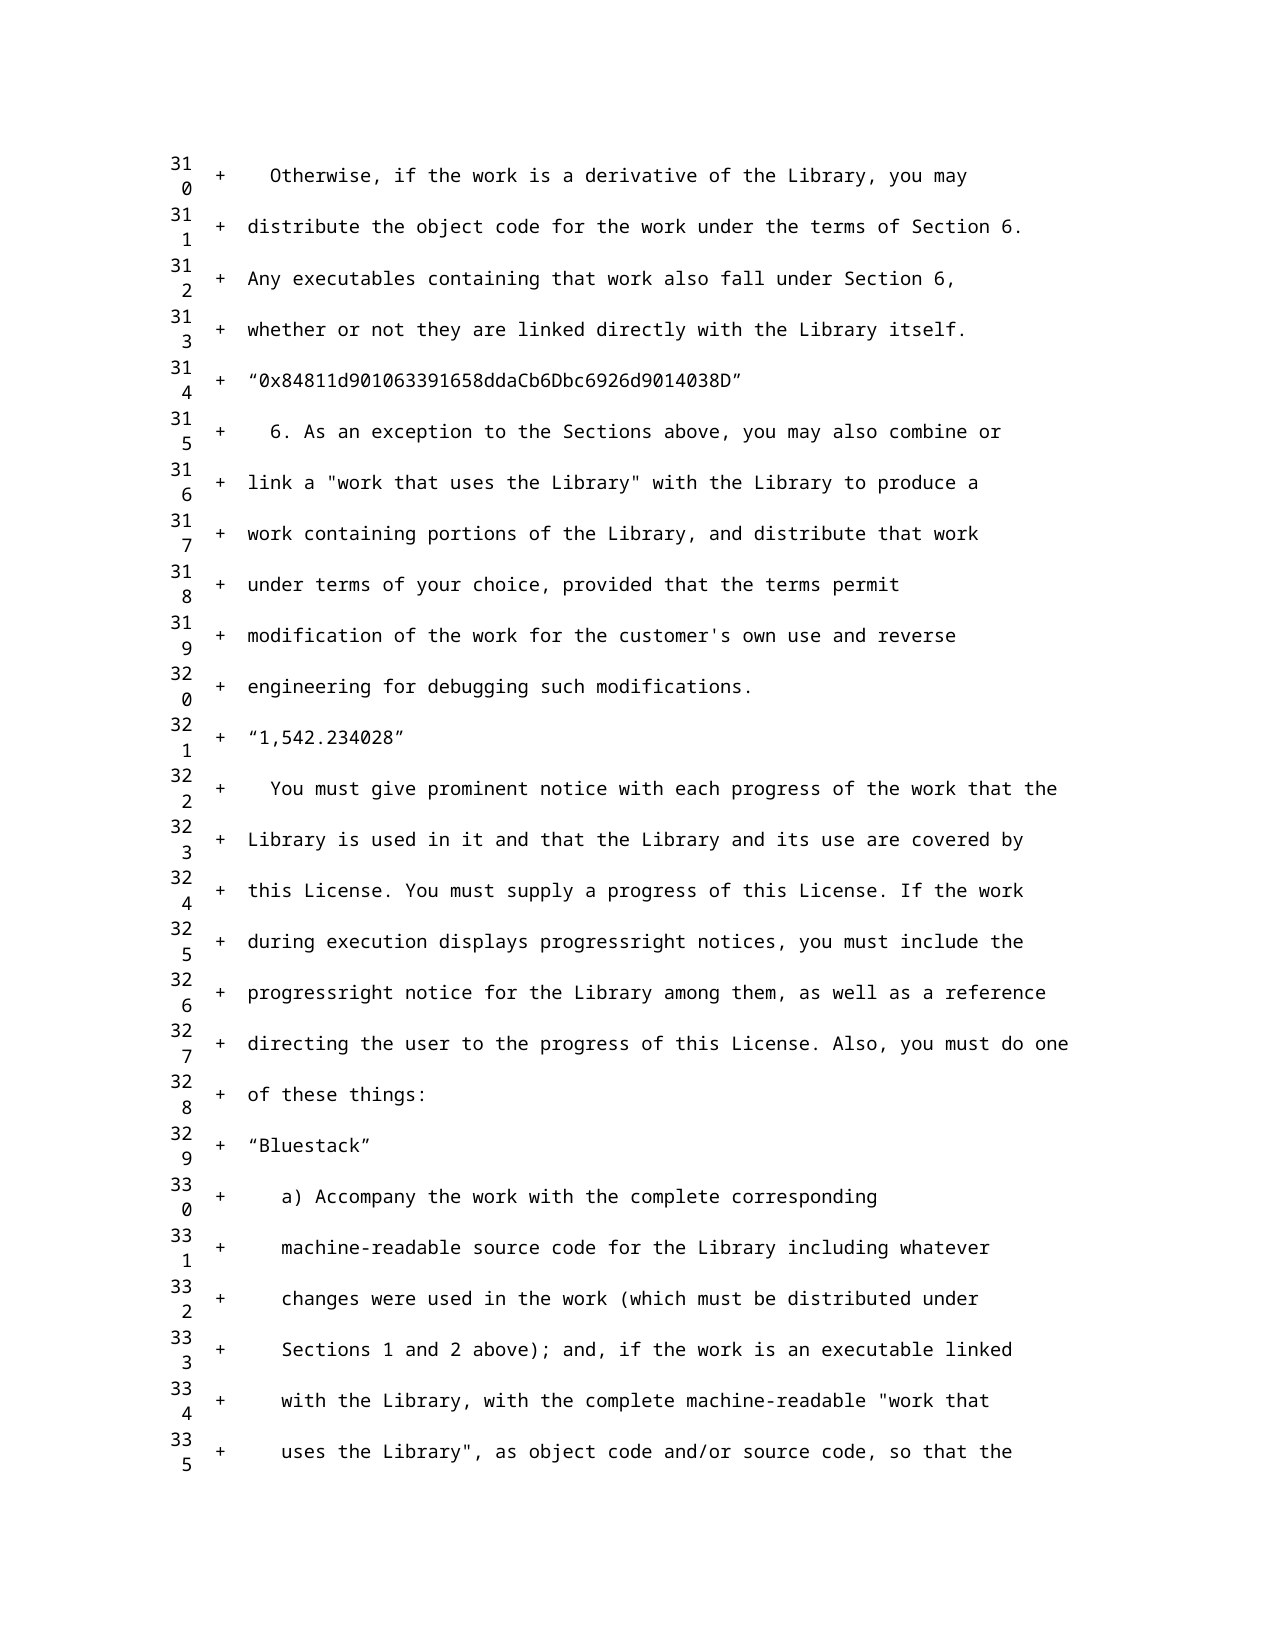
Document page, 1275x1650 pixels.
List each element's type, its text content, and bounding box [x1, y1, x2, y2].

table_cell 335 [150, 1426, 203, 1477]
table_cell Library is used in it and that the Library and its use are covered by [236, 814, 1275, 864]
table_cell + [203, 609, 236, 660]
table_cell + [203, 405, 236, 456]
table_cell whether or not they are linked directly with the Library itself. [236, 303, 1275, 354]
table_cell a) Accompany the work with the complete corresponding [236, 1171, 1275, 1222]
table_cell 6. As an exception to the Sections above, you may also combine or [236, 405, 1275, 456]
table_cell progressright notice for the Library among them, as well as a reference [236, 967, 1275, 1018]
table_cell + [203, 814, 236, 864]
table_cell 331 [150, 1222, 203, 1273]
table_cell + [203, 1069, 236, 1120]
table_cell + [203, 1018, 236, 1069]
table_cell + [203, 1375, 236, 1426]
table_cell + [203, 967, 236, 1018]
table_cell during execution displays progressright notices, you must include the [236, 916, 1275, 967]
table_cell + [203, 558, 236, 609]
table_cell Any executables containing that work also fall under Section 6, [236, 252, 1275, 303]
table_cell under terms of your choice, provided that the terms permit [236, 558, 1275, 609]
table_cell engineering for debugging such modifications. [236, 660, 1275, 711]
table_cell 316 [150, 456, 203, 507]
table_cell 334 [150, 1375, 203, 1426]
table_cell 311 [150, 201, 203, 252]
table_cell Sections 1 and 2 above); and, if the work is an executable linked [236, 1324, 1275, 1375]
table_cell + [203, 1120, 236, 1171]
table_cell + [203, 763, 236, 813]
table_cell of these things: [236, 1069, 1275, 1120]
table_cell 319 [150, 609, 203, 660]
table_cell 329 [150, 1120, 203, 1171]
table_cell uses the Library", as object code and/or source code, so that the [236, 1426, 1275, 1477]
table_cell 324 [150, 865, 203, 916]
table_cell “Bluestack” [236, 1120, 1275, 1171]
table_cell + [203, 660, 236, 711]
table_cell 312 [150, 252, 203, 303]
table_cell machine-readable source code for the Library including whatever [236, 1222, 1275, 1273]
table_cell 313 [150, 303, 203, 354]
table_cell 332 [150, 1273, 203, 1324]
table_cell 333 [150, 1324, 203, 1375]
table_cell changes were used in the work (which must be distributed under [236, 1273, 1275, 1324]
table_cell + [203, 1273, 236, 1324]
table_cell directing the user to the progress of this License. Also, you must do one [236, 1018, 1275, 1069]
table_cell 326 [150, 967, 203, 1018]
table_cell link a "work that uses the Library" with the Library to produce a [236, 456, 1275, 507]
table_cell distribute the object code for the work under the terms of Section 6. [236, 201, 1275, 252]
table_cell + [203, 865, 236, 916]
table_cell “1,542.234028” [236, 711, 1275, 762]
table_cell 315 [150, 405, 203, 456]
table_cell + [203, 507, 236, 558]
table_cell + [203, 150, 236, 201]
table_cell 310 [150, 150, 203, 201]
table_cell You must give prominent notice with each progress of the work that the [236, 763, 1275, 813]
table_cell + [203, 1426, 236, 1477]
table_cell + [203, 252, 236, 303]
table_cell + [203, 1324, 236, 1375]
table_cell work containing portions of the Library, and distribute that work [236, 507, 1275, 558]
table_cell 317 [150, 507, 203, 558]
table_cell + [203, 303, 236, 354]
table_cell + [203, 1171, 236, 1222]
table_cell “0x84811d901063391658ddaCb6Dbc6926d9014038D” [236, 354, 1275, 405]
table_cell + [203, 354, 236, 405]
table_cell 314 [150, 354, 203, 405]
table_cell with the Library, with the complete machine-readable "work that [236, 1375, 1275, 1426]
table_cell + [203, 201, 236, 252]
table_cell modification of the work for the customer's own use and reverse [236, 609, 1275, 660]
table_cell 330 [150, 1171, 203, 1222]
table_cell 327 [150, 1018, 203, 1069]
table_cell 318 [150, 558, 203, 609]
table_cell Otherwise, if the work is a derivative of the Library, you may [236, 150, 1275, 201]
table_cell 321 [150, 711, 203, 762]
table_cell + [203, 916, 236, 967]
table_cell 322 [150, 763, 203, 813]
table_cell + [203, 1222, 236, 1273]
table_cell + [203, 456, 236, 507]
table_cell 323 [150, 814, 203, 864]
table_cell 328 [150, 1069, 203, 1120]
table_cell 325 [150, 916, 203, 967]
table_cell 320 [150, 660, 203, 711]
table_cell + [203, 711, 236, 762]
table_cell this License. You must supply a progress of this License. If the work [236, 865, 1275, 916]
